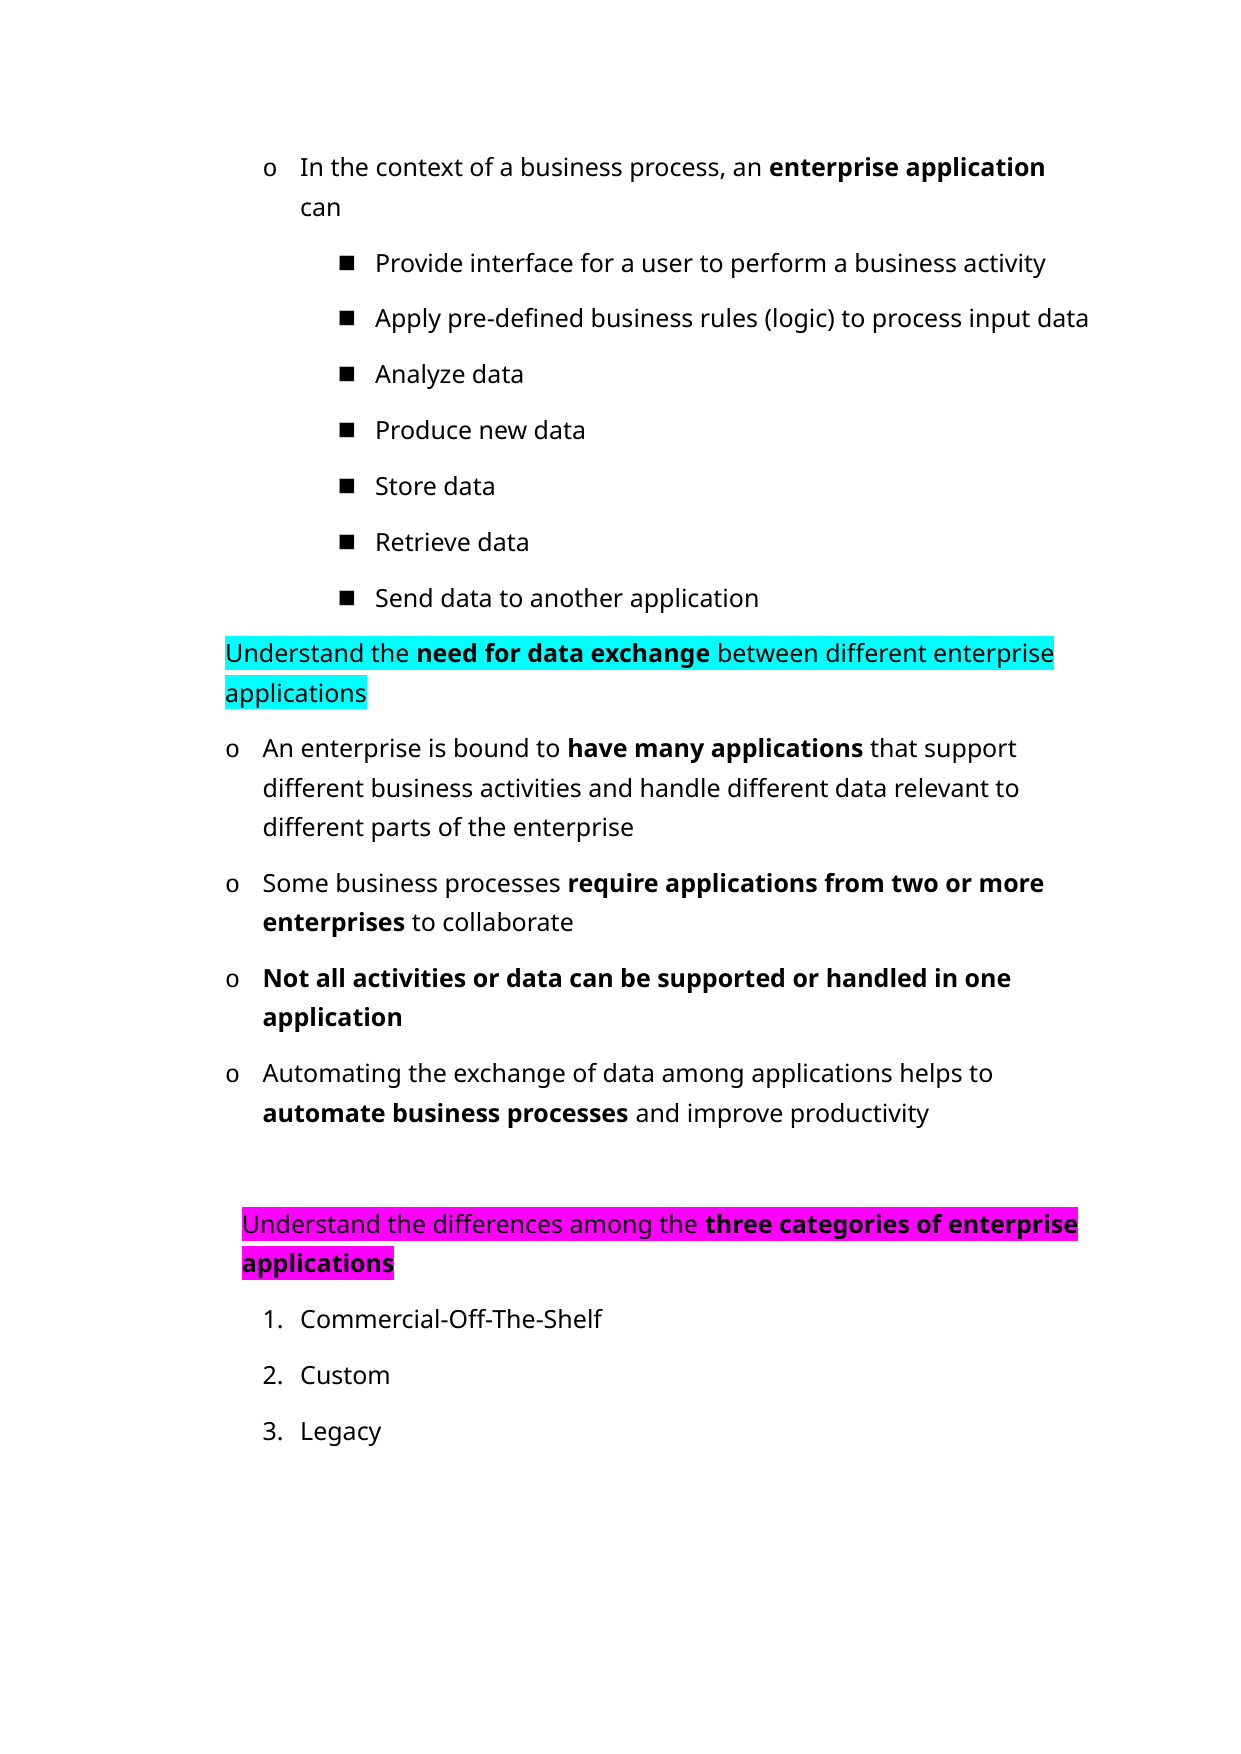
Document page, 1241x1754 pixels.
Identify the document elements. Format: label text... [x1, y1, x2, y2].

list Apply pre-defined business rules (logic) to process input data [337, 301, 1090, 335]
list Send data to another application [337, 580, 1090, 614]
list Provide interface for a user to perform a business activity [337, 245, 1090, 279]
list Analyze data [337, 357, 1090, 391]
text Understand the need for data exchange between different enterprise applications [225, 636, 1090, 709]
list Produce new data [337, 413, 1090, 447]
list Commercial-Off-The-Shelf [262, 1302, 1090, 1336]
list An enterprise is bound to have many applications that support different business activities and handle different data relevant to different parts of the enterprise [225, 731, 1090, 844]
text Understand the differences among the three categories of enterprise applications [242, 1207, 1090, 1280]
list Automating the exchange of data among applications helps to automate business processes and improve productivity [225, 1056, 1090, 1129]
list Retrieve data [337, 524, 1090, 558]
list Legacy [262, 1413, 1090, 1448]
list In the context of a business process, an enterprise application can [262, 150, 1090, 223]
list Some business processes require applications from two or more enterprises to collaborate [225, 865, 1090, 939]
list Not all activities or data can be supported or handled in one application [225, 961, 1090, 1034]
list Store data [337, 468, 1090, 503]
list Custom [262, 1358, 1090, 1392]
